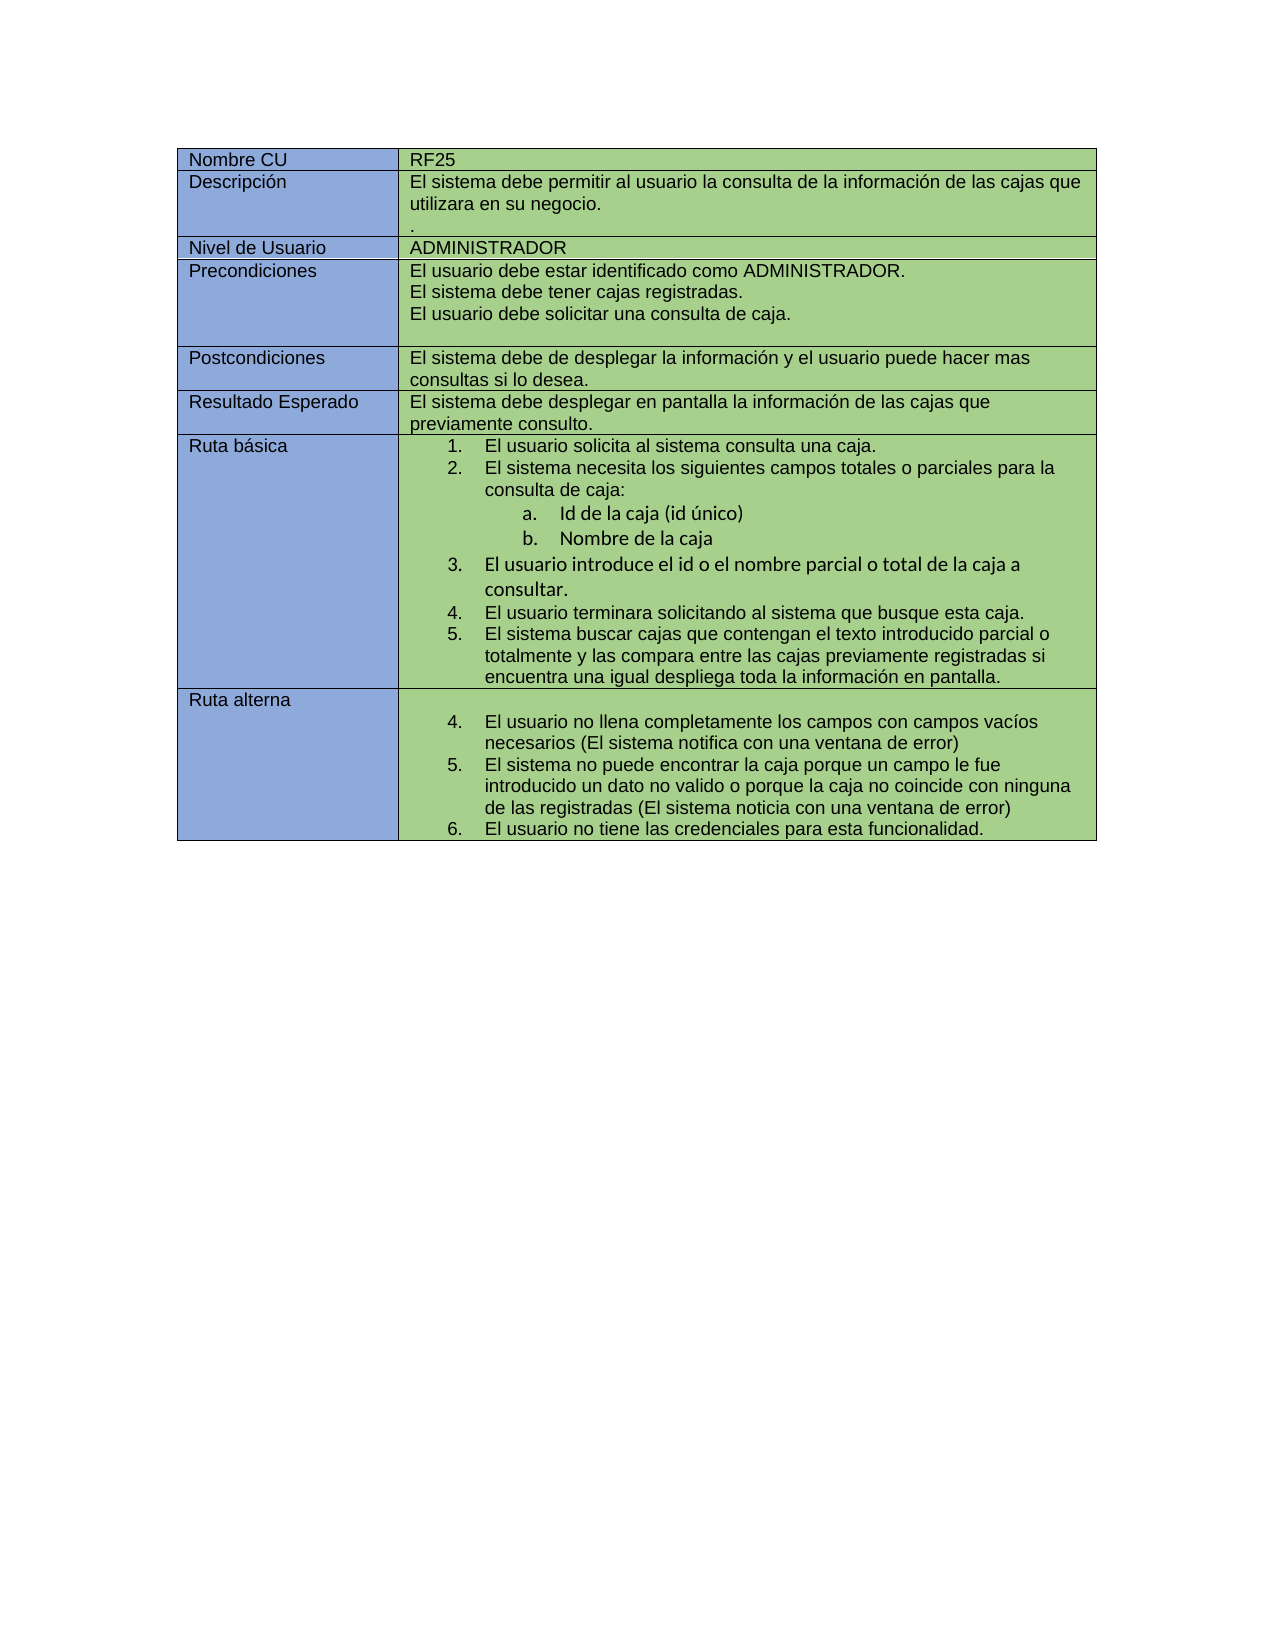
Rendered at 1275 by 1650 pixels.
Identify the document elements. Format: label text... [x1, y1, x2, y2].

table_cell ADMINISTRADOR [399, 237, 1096, 258]
table_cell Postcondiciones [178, 347, 398, 390]
table_cell Resultado Esperado [178, 391, 398, 434]
table_cell El usuario debe estar identificado como ADMINISTRADOR. El sistema debe tener cajas registradas. El usuario debe solicitar una consulta de caja. [399, 260, 1096, 346]
table_cell Descripción [178, 171, 398, 236]
table_header Nombre CU [178, 149, 398, 170]
table_cell Ruta básica [178, 435, 398, 688]
table_cell El sistema debe desplegar en pantalla la información de las cajas que previamente consulto. [399, 391, 1096, 434]
table_cell El sistema debe de desplegar la información y el usuario puede hacer mas consultas si lo desea. [399, 347, 1096, 390]
table_cell El sistema debe permitir al usuario la consulta de la información de las cajas que utilizara en su negocio. . [399, 171, 1096, 236]
table_cell Nivel de Usuario [178, 237, 398, 258]
table_cell El usuario solicita al sistema consulta una caja. El sistema necesita los siguientes campos totales o parciales para la consulta de caja: Id de la caja (id único) Nombre de la caja El usuario introduce el id o el nombre parcial o total de la caja a consultar. El usuario terminara solicitando al sistema que busque esta caja. El sistema buscar cajas que contengan el texto introducido parcial o totalmente y las compara entre las cajas previamente registradas si encuentra una igual despliega toda la información en pantalla. [399, 435, 1096, 688]
table_cell El usuario no llena completamente los campos con campos vacíos necesarios (El sistema notifica con una ventana de error) El sistema no puede encontrar la caja porque un campo le fue introducido un dato no valido o porque la caja no coincide con ninguna de las registradas (El sistema noticia con una ventana de error) El usuario no tiene las credenciales para esta funcionalidad. [399, 689, 1096, 840]
table_cell Ruta alterna [178, 689, 398, 840]
table_cell Precondiciones [178, 260, 398, 346]
table_header RF25 [399, 149, 1096, 170]
